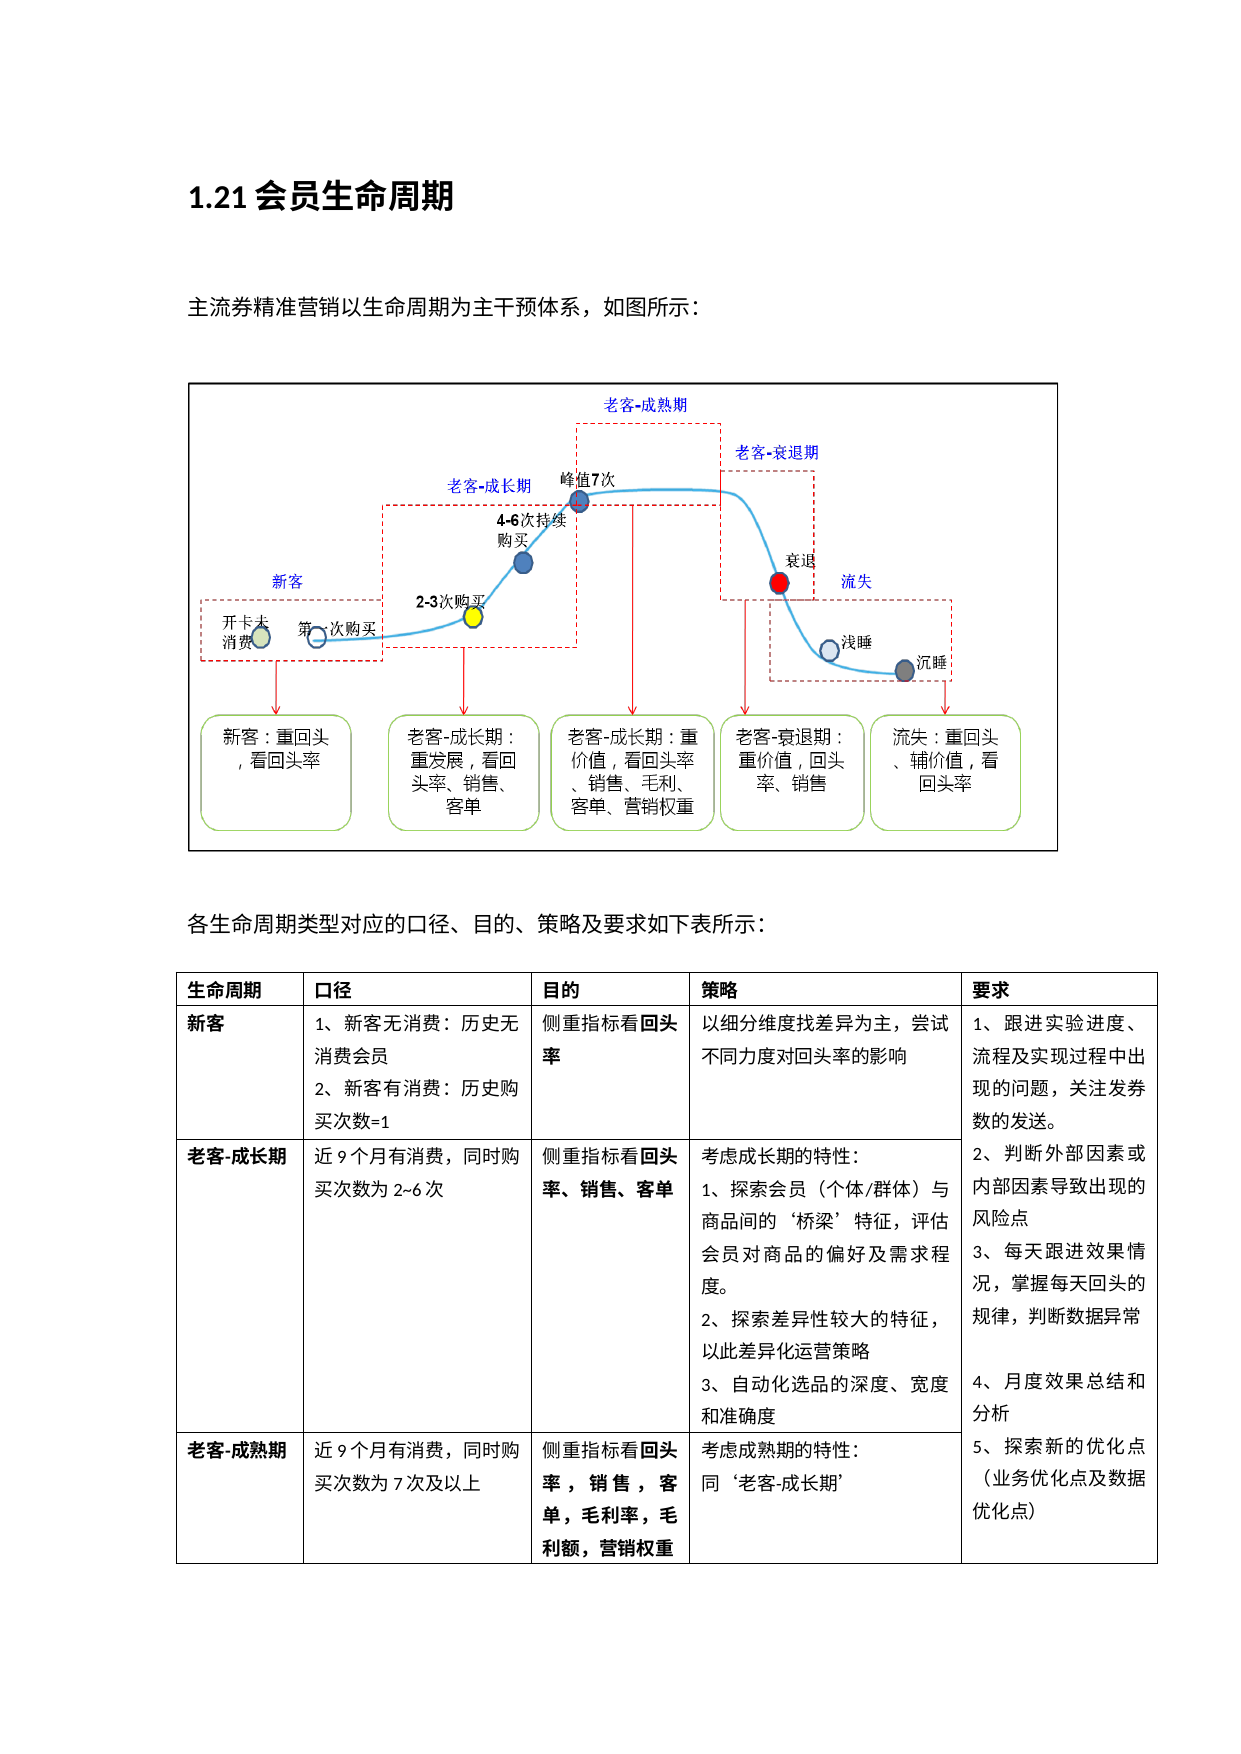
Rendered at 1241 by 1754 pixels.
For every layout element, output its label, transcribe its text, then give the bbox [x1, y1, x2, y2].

table_header 生命周期 [177, 973, 303, 1005]
table_header 要求 [962, 973, 1157, 1005]
table_cell 老客-成长期 [177, 1140, 303, 1432]
picture [187, 321, 1059, 852]
table_cell 考虑成长期的特性： 1、探索会员（个体/群体）与商品间的‘桥梁’特征，评估会员对商品的偏好及需求程度。 2、探索差异性较大的特征，以此差异化运营策略 3、自动化选品的深度、宽度和准确度 [690, 1140, 961, 1432]
text 各生命周期类型对应的口径、目的、策略及要求如下表所示： [187, 907, 1053, 939]
table_cell 侧重指标看回头率，销售，客单，毛利率，毛利额，营销权重 [532, 1433, 689, 1563]
table_cell 侧重指标看回头率 [532, 1006, 689, 1138]
subtitle 1.21 会员生命周期 [187, 162, 1053, 227]
table_cell 侧重指标看回头率、销售、客单 [532, 1140, 689, 1432]
table_cell 老客-成熟期 [177, 1433, 303, 1563]
text 主流券精准营销以生命周期为主干预体系，如图所示： [187, 289, 1053, 321]
table_cell 近9个月有消费，同时购买次数为7次及以上 [304, 1433, 531, 1563]
table_cell 近9个月有消费，同时购买次数为2~6次 [304, 1140, 531, 1432]
table_header 目的 [532, 973, 689, 1005]
table_cell 1、新客无消费：历史无消费会员 2、新客有消费：历史购买次数=1 [304, 1006, 531, 1138]
table_cell 新客 [177, 1006, 303, 1138]
table_cell 1、跟进实验进度、流程及实现过程中出现的问题，关注发券数的发送。 2、判断外部因素或内部因素导致出现的风险点 3、每天跟进效果情况，掌握每天回头的规律，判断数据异常 4、月度效果总结和分析 5、探索新的优化点（业务优化点及数据优化点） [962, 1006, 1157, 1563]
table_cell 考虑成熟期的特性： 同‘老客-成长期’ [690, 1433, 961, 1563]
table_cell 以细分维度找差异为主，尝试不同力度对回头率的影响 [690, 1006, 961, 1138]
table_header 策略 [690, 973, 961, 1005]
table_header 口径 [304, 973, 531, 1005]
